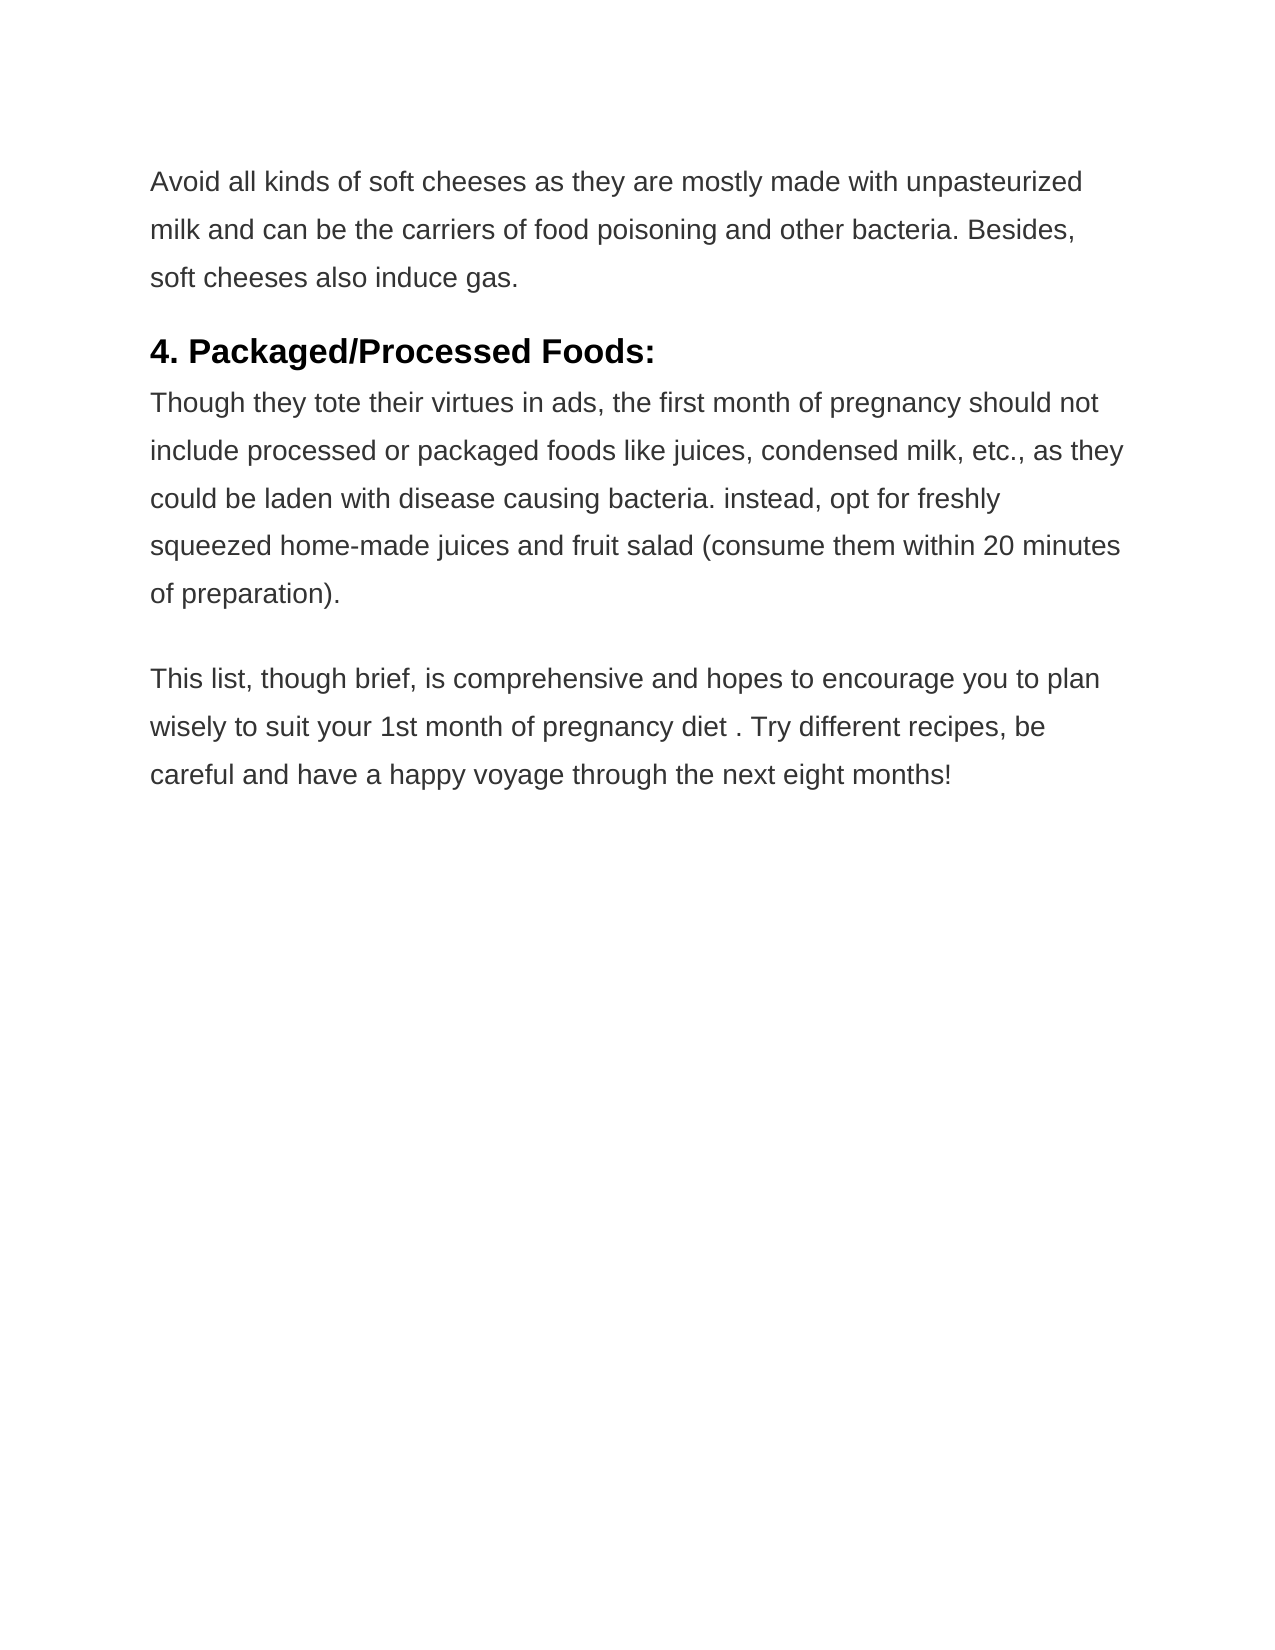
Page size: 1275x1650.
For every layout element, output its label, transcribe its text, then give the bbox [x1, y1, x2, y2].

text This list, though brief, is comprehensive and hopes to encourage you to plan wisely to suit your 1st month of pregnancy diet . Try different recipes, be careful and have a happy voyage through the next eight months! [150, 647, 1125, 791]
text Avoid all kinds of soft cheeses as they are mostly made with unpasteurized milk and can be the carriers of food poisoning and other bacteria. Besides, soft cheeses also induce gas. [150, 150, 1125, 293]
text Though they tote their virtues in ads, the first month of pregnancy should not include processed or packaged foods like juices, condensed milk, etc., as they could be laden with disease causing bacteria. instead, opt for freshly squeezed home-made juices and fruit salad (consume them within 20 minutes of preparation). [150, 371, 1125, 609]
text 4. Packaged/Processed Foods: [150, 331, 1125, 371]
